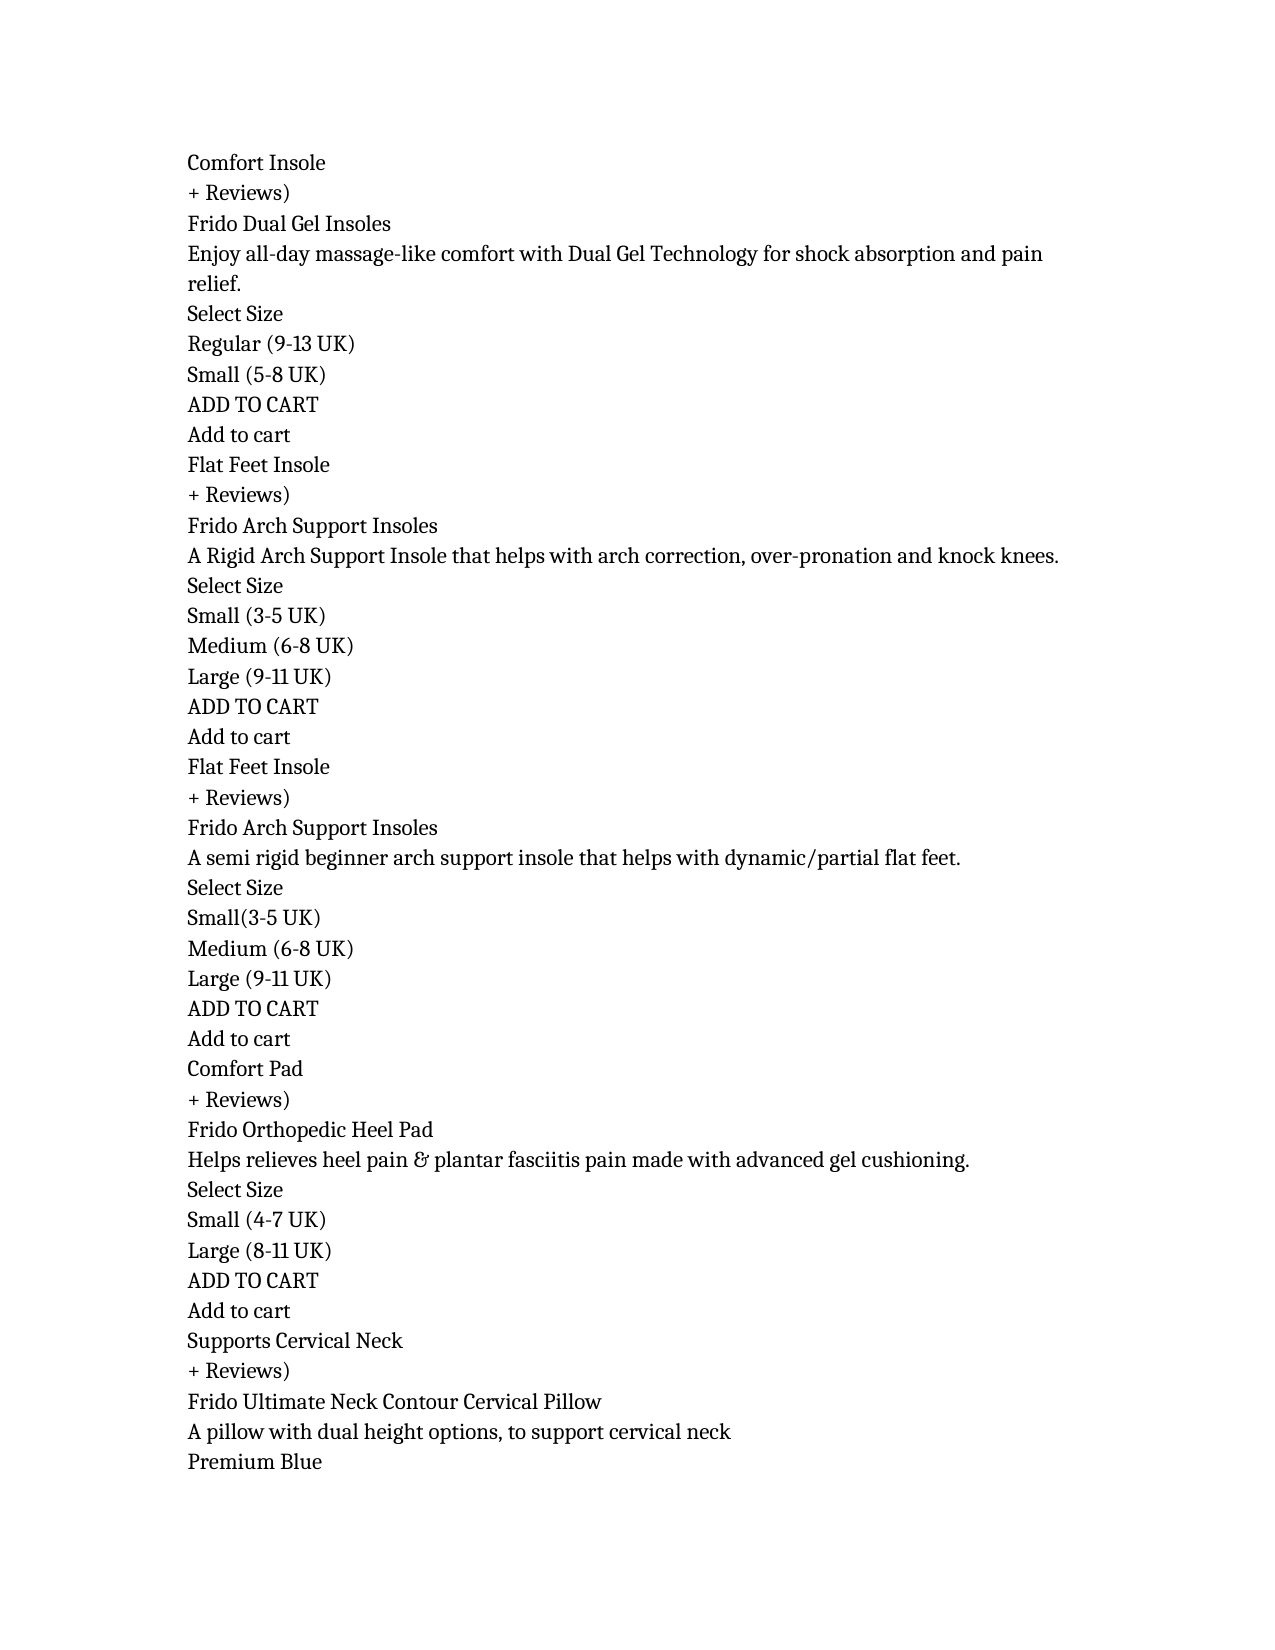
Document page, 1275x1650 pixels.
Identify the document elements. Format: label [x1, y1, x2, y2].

text [187, 150, 1087, 1475]
